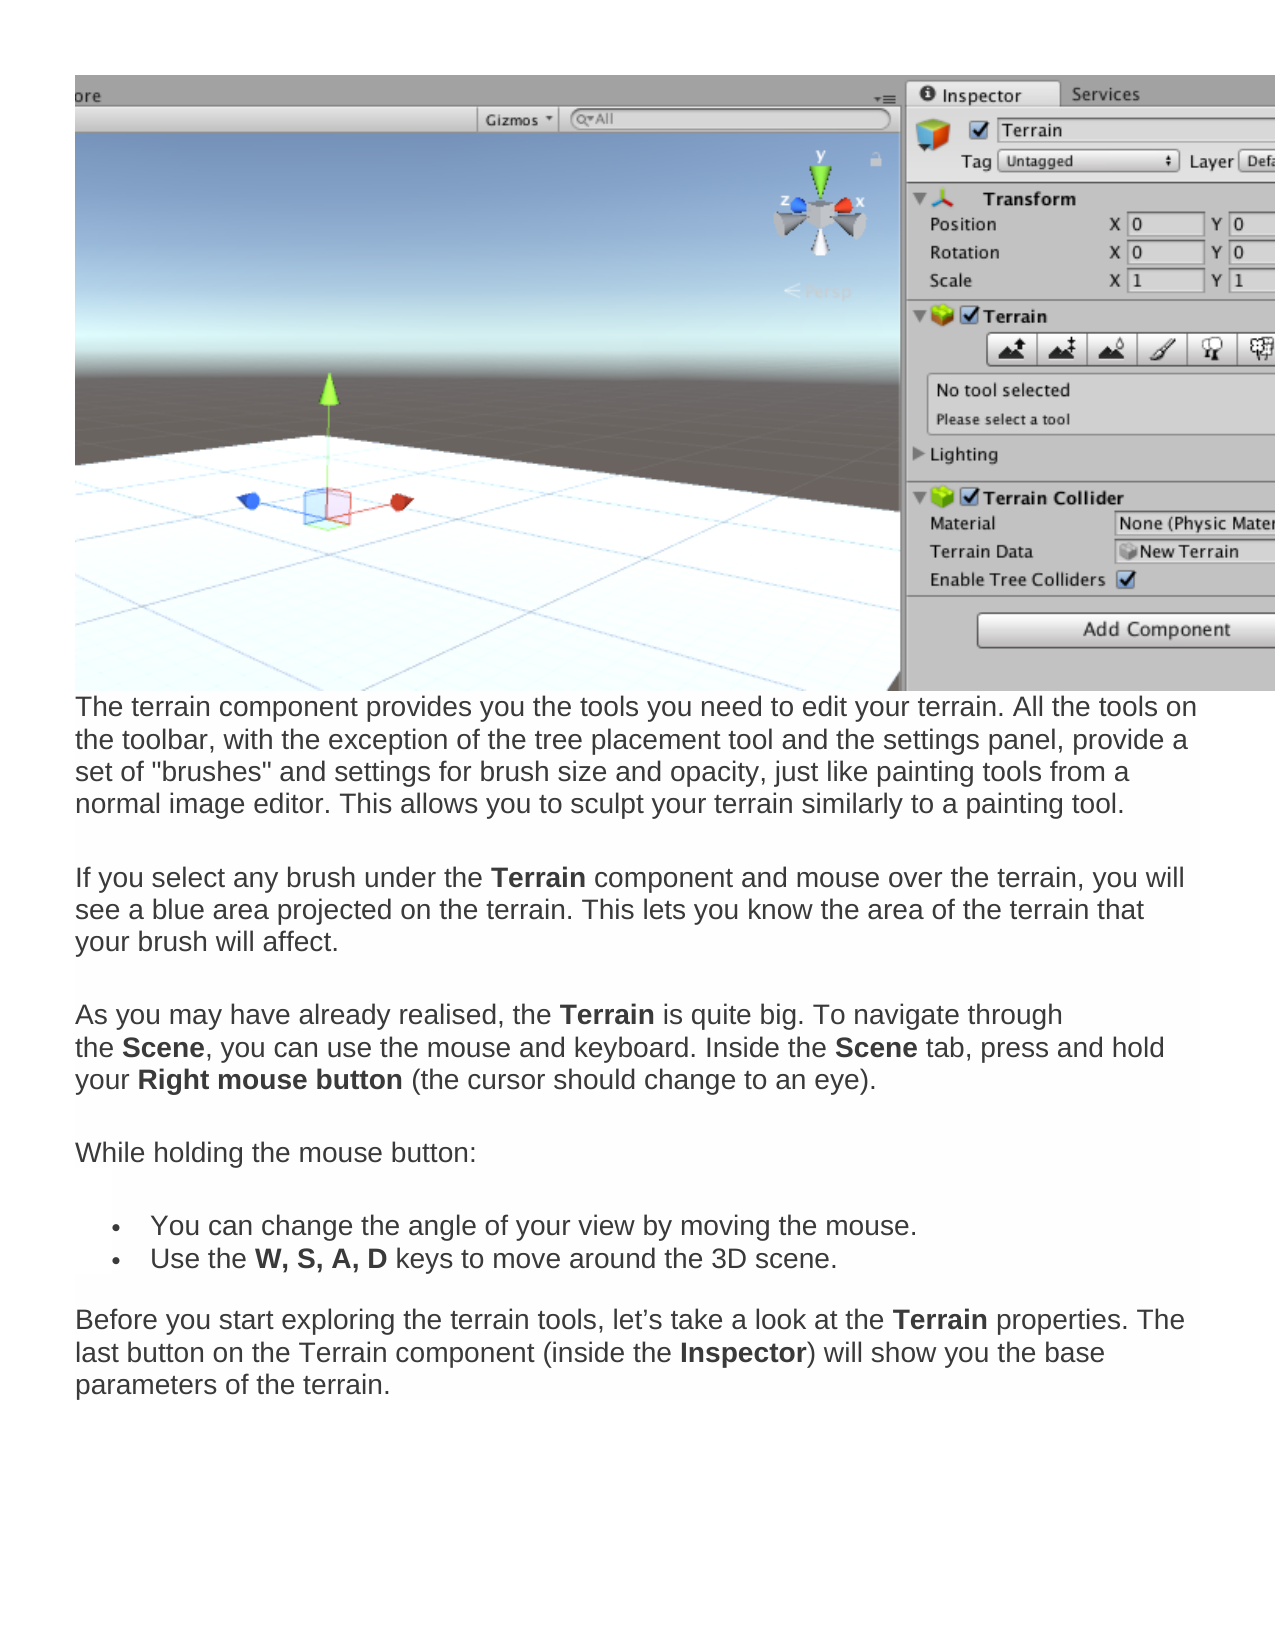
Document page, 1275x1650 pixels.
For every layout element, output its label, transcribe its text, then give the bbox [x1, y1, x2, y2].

text The terrain component provides you the tools you need to edit your terrain. All the tools on the toolbar, with the exception of the tree placement tool and the settings panel, provide a set of "brushes" and settings for brush size and opacity, just like painting tools from a normal image editor. This allows you to sculpt your terrain similarly to a painting tool. [75, 691, 1200, 820]
list You can change the angle of your view by moving the mouse. [112, 1209, 1200, 1242]
text If you select any brush under the Terrain component and mouse over the terrain, you will see a blue area projected on the terrain. This lets you know the area of the terrain that your brush will affect. [75, 861, 1200, 958]
list Use the W, S, A, D keys to move around the 3D scene. [112, 1242, 1200, 1274]
text Before you start exploring the terrain tools, let’s take a look at the Terrain properties. The last button on the Terrain component (inside the Inspector) will show you the base parameters of the terrain. [75, 1303, 1200, 1400]
text While holding the mouse button: [75, 1136, 1200, 1168]
text As you may have already realised, the Terrain is quite big. To navigate through the Scene, you can use the mouse and keyboard. Inside the Scene tab, press and hold your Right mouse button (the cursor should change to an eye). [75, 998, 1200, 1096]
picture [75, 75, 1275, 691]
